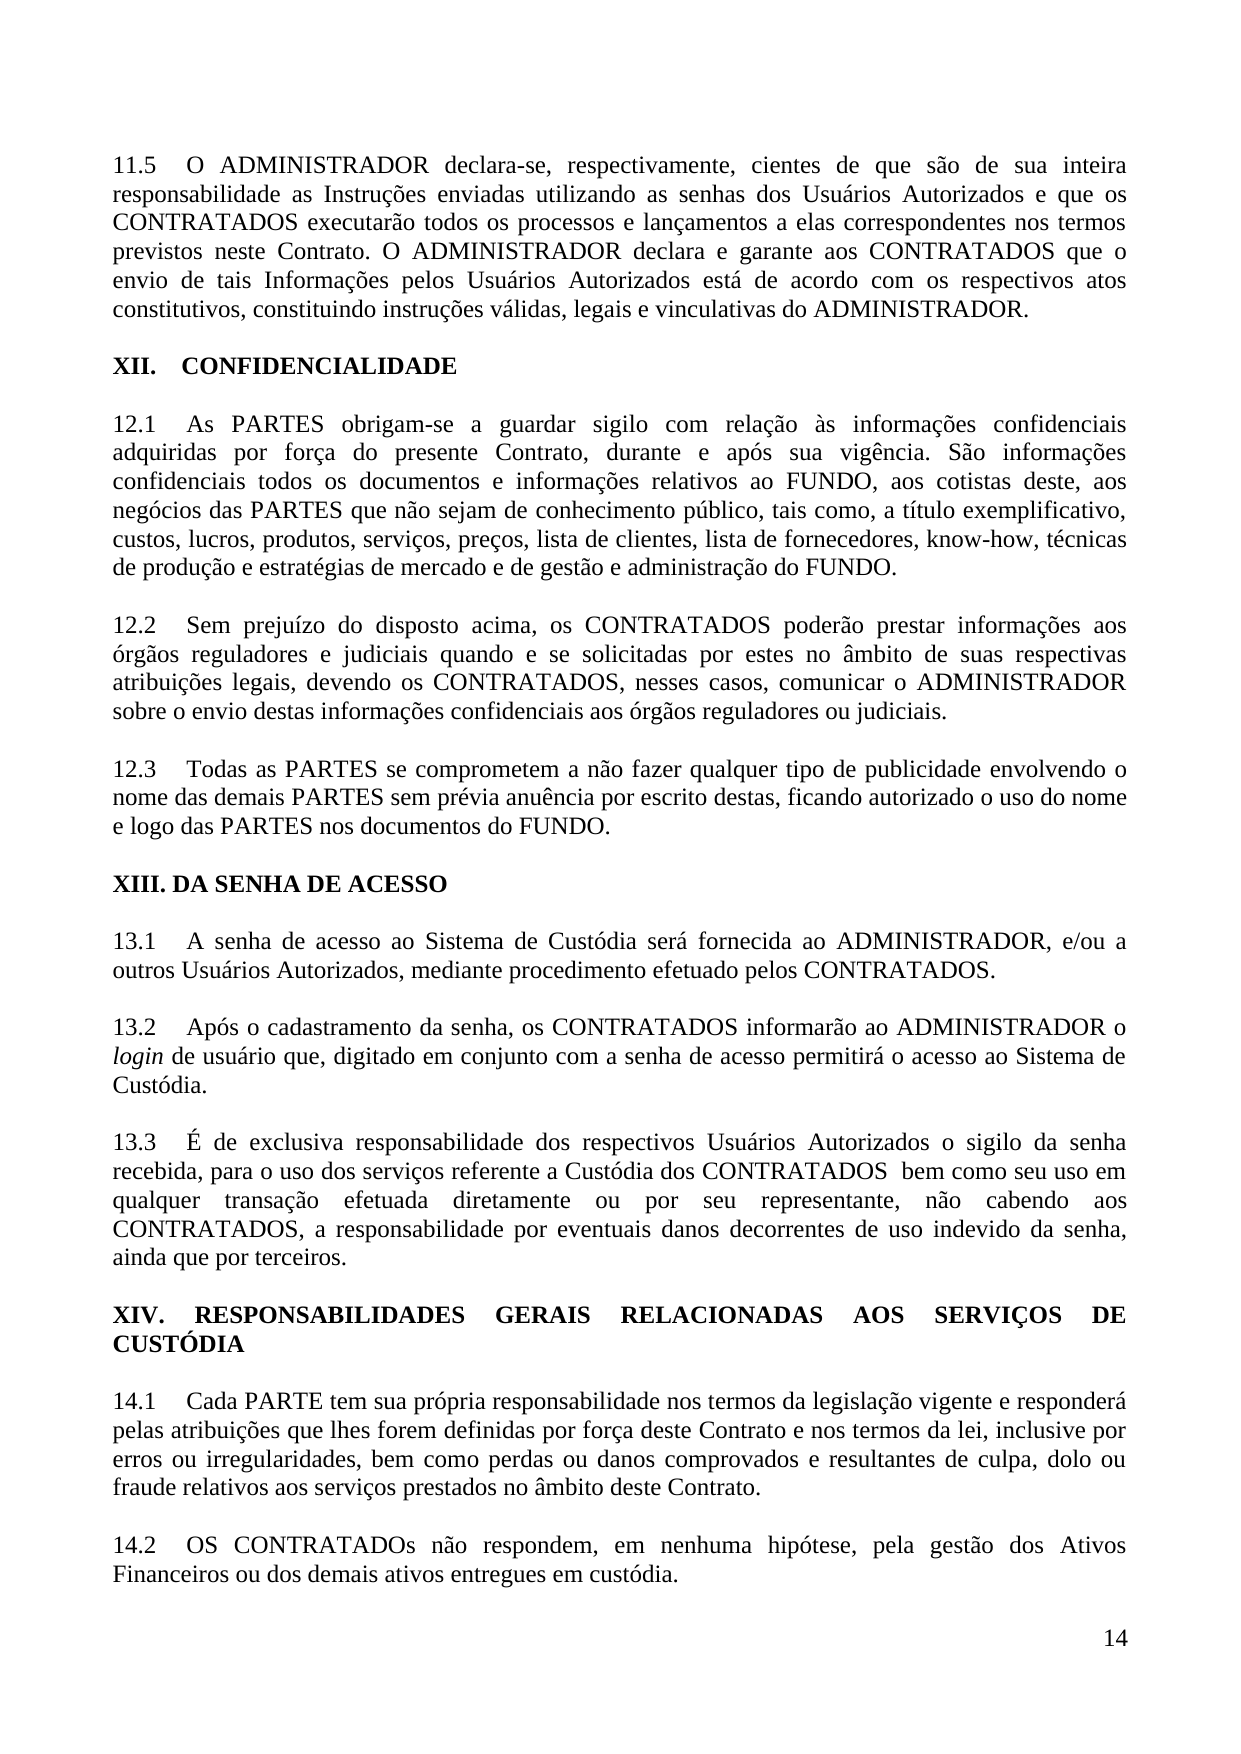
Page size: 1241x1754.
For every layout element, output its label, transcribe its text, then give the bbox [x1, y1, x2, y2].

text 11.5 O ADMINISTRADOR declara-se, respectivamente, cientes de que são de sua inteira responsabilidade as Instruções enviadas utilizando as senhas dos Usuários Autorizados e que os CONTRATADOS executarão todos os processos e lançamentos a elas correspondentes nos termos previstos neste Contrato. O ADMINISTRADOR declara e garante aos CONTRATADOS que o envio de tais Informações pelos Usuários Autorizados está de acordo com os respectivos atos constitutivos, constituindo instruções válidas, legais e vinculativas do ADMINISTRADOR. [112, 150, 1128, 322]
text 14.1 Cada PARTE tem sua própria responsabilidade nos termos da legislação vigente e responderá pelas atribuições que lhes forem definidas por força deste Contrato e nos termos da lei, inclusive por erros ou irregularidades, bem como perdas ou danos comprovados e resultantes de culpa, dolo ou fraude relativos aos serviços prestados no âmbito deste Contrato. [112, 1386, 1128, 1501]
text XII. CONFIDENCIALIDADE [112, 351, 1128, 380]
text 12.3 Todas as PARTES se comprometem a não fazer qualquer tipo de publicidade envolvendo o nome das demais PARTES sem prévia anuência por escrito destas, ficando autorizado o uso do nome e logo das PARTES nos documentos do FUNDO. [112, 754, 1128, 840]
text 12.1 As PARTES obrigam-se a guardar sigilo com relação às informações confidenciais adquiridas por força do presente Contrato, durante e após sua vigência. São informações confidenciais todos os documentos e informações relativos ao FUNDO, aos cotistas deste, aos negócios das PARTES que não sejam de conhecimento público, tais como, a título exemplificativo, custos, lucros, produtos, serviços, preços, lista de clientes, lista de fornecedores, know-how, técnicas de produção e estratégias de mercado e de gestão e administração do FUNDO. [112, 409, 1128, 581]
text 14.2 OS CONTRATADOs não respondem, em nenhuma hipótese, pela gestão dos Ativos Financeiros ou dos demais ativos entregues em custódia. [112, 1530, 1128, 1587]
text 13.2 Após o cadastramento da senha, os CONTRATADOS informarão ao ADMINISTRADOR o login de usuário que, digitado em conjunto com a senha de acesso permitirá o acesso ao Sistema de Custódia. [112, 1012, 1128, 1099]
text 13.1 A senha de acesso ao Sistema de Custódia será fornecida ao ADMINISTRADOR, e/ou a outros Usuários Autorizados, mediante procedimento efetuado pelos CONTRATADOS. [112, 926, 1128, 984]
text XIII. DA SENHA DE ACESSO [112, 869, 1128, 897]
text XIV. RESPONSABILIDADES GERAIS RELACIONADAS AOS SERVIÇOS DE CUSTÓDIA [112, 1300, 1128, 1357]
text 12.2 Sem prejuízo do disposto acima, os CONTRATADOS poderão prestar informações aos órgãos reguladores e judiciais quando e se solicitadas por estes no âmbito de suas respectivas atribuições legais, devendo os CONTRATADOS, nesses casos, comunicar o ADMINISTRADOR sobre o envio destas informações confidenciais aos órgãos reguladores ou judiciais. [112, 610, 1128, 725]
text 13.3 É de exclusiva responsabilidade dos respectivos Usuários Autorizados o sigilo da senha recebida, para o uso dos serviços referente a Custódia dos CONTRATADOS bem como seu uso em qualquer transação efetuada diretamente ou por seu representante, não cabendo aos CONTRATADOS, a responsabilidade por eventuais danos decorrentes de uso indevido da senha, ainda que por terceiros. [112, 1127, 1128, 1271]
